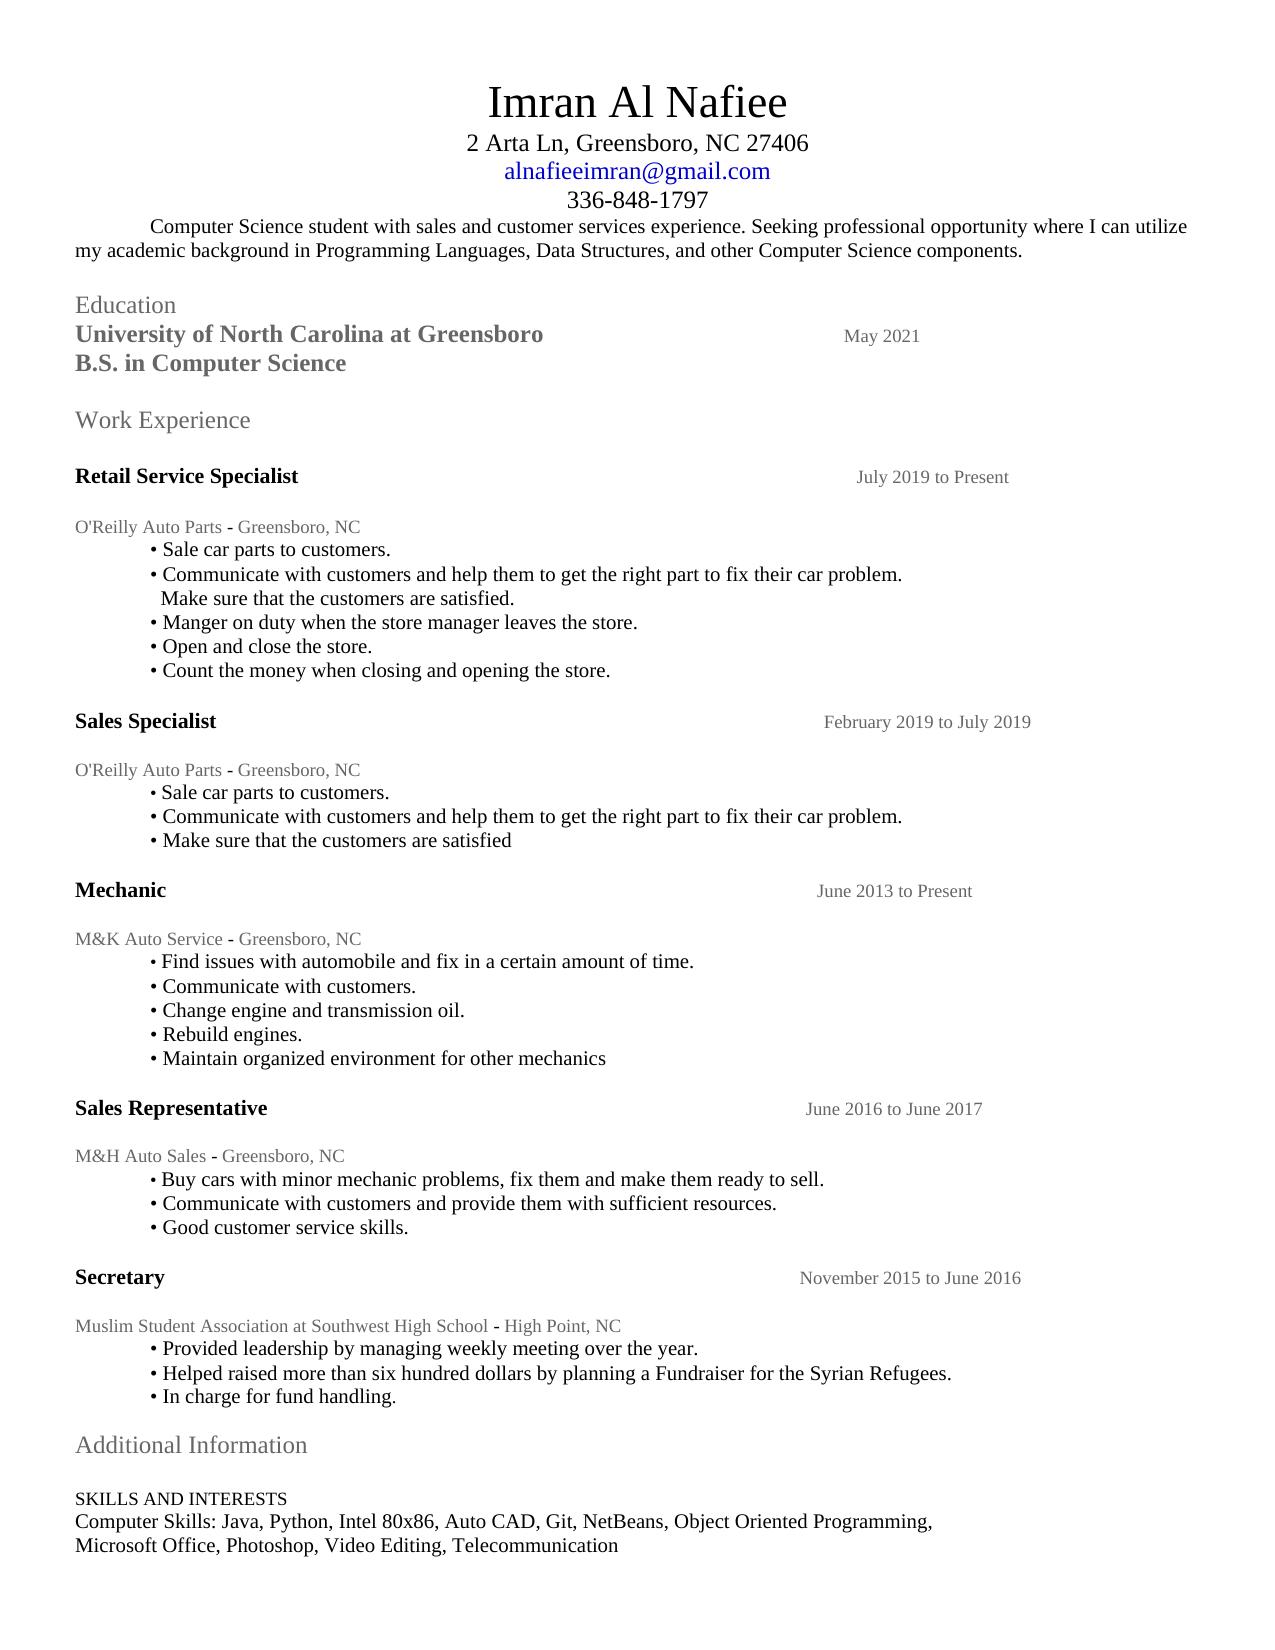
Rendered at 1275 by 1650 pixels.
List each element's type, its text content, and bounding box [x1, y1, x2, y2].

text • Helped raised more than six hundred dollars by planning a Fundraiser for the Syrian Refugees. [75, 1360, 1200, 1384]
text M&H Auto Sales - Greensboro, NC [75, 1145, 1200, 1167]
text Additional Information [75, 1430, 1200, 1459]
text • Communicate with customers and provide them with sufficient resources. [75, 1191, 1200, 1215]
text • Communicate with customers and help them to get the right part to fix their car problem. [75, 561, 1200, 586]
text Computer Skills: Java, Python, Intel 80x86, Auto CAD, Git, NetBeans, Object Oriented Programming, [75, 1509, 1200, 1533]
text • Change engine and transmission oil. [75, 998, 1200, 1022]
text Make sure that the customers are satisfied. [75, 586, 1200, 609]
text 2 Arta Ln, Greensboro, NC 27406 [75, 128, 1200, 156]
text • Communicate with customers. [75, 973, 1200, 998]
text • Rebuild engines. [75, 1022, 1200, 1046]
text Muslim Student Association at Southwest High School - High Point, NC [75, 1315, 1200, 1336]
text Sales Representative June 2016 to June 2017 [75, 1095, 1200, 1120]
text Imran Al Nafiee [75, 75, 1200, 128]
text Computer Science student with sales and customer services experience. Seeking professional opportunity where I can utilize my academic background in Programming Languages, Data Structures, and other Computer Science components. [75, 214, 1200, 262]
text 336-848-1797 [75, 185, 1200, 214]
text • Communicate with customers and help them to get the right part to fix their car problem. [75, 804, 1200, 828]
text Sales Specialist February 2019 to July 2019 [75, 708, 1200, 733]
text • Sale car parts to customers. [75, 780, 1200, 804]
text Mechanic June 2013 to Present [75, 877, 1200, 903]
text • Buy cars with minor mechanic problems, fix them and make them ready to sell. [75, 1167, 1200, 1191]
text • Find issues with automobile and fix in a certain amount of time. [75, 949, 1200, 973]
text • Manger on duty when the store manager leaves the store. [75, 609, 1200, 634]
text Retail Service Specialist July 2019 to Present [75, 463, 1200, 488]
text B.S. in Computer Science [75, 348, 1200, 376]
text • Make sure that the customers are satisfied [75, 828, 1200, 852]
text • Good customer service skills. [75, 1215, 1200, 1239]
text O'Reilly Auto Parts - Greensboro, NC [75, 516, 1200, 537]
text Education [75, 290, 1200, 319]
text • Open and close the store. [75, 634, 1200, 658]
text • Count the money when closing and opening the store. [75, 658, 1200, 682]
text • Provided leadership by managing weekly meeting over the year. [75, 1336, 1200, 1360]
text SKILLS AND INTERESTS [75, 1488, 1200, 1509]
text M&K Auto Service - Greensboro, NC [75, 928, 1200, 949]
text Work Experience [75, 405, 1200, 434]
text alnafieeimran@gmail.com [75, 156, 1200, 185]
text • Sale car parts to customers. [75, 537, 1200, 561]
text • In charge for fund handling. [75, 1384, 1200, 1408]
text • Maintain organized environment for other mechanics [75, 1046, 1200, 1070]
text Microsoft Office, Photoshop, Video Editing, Telecommunication [75, 1533, 1200, 1557]
text Secretary November 2015 to June 2016 [75, 1264, 1200, 1289]
text University of North Carolina at Greensboro May 2021 [75, 319, 1200, 348]
text O'Reilly Auto Parts - Greensboro, NC [75, 758, 1200, 780]
